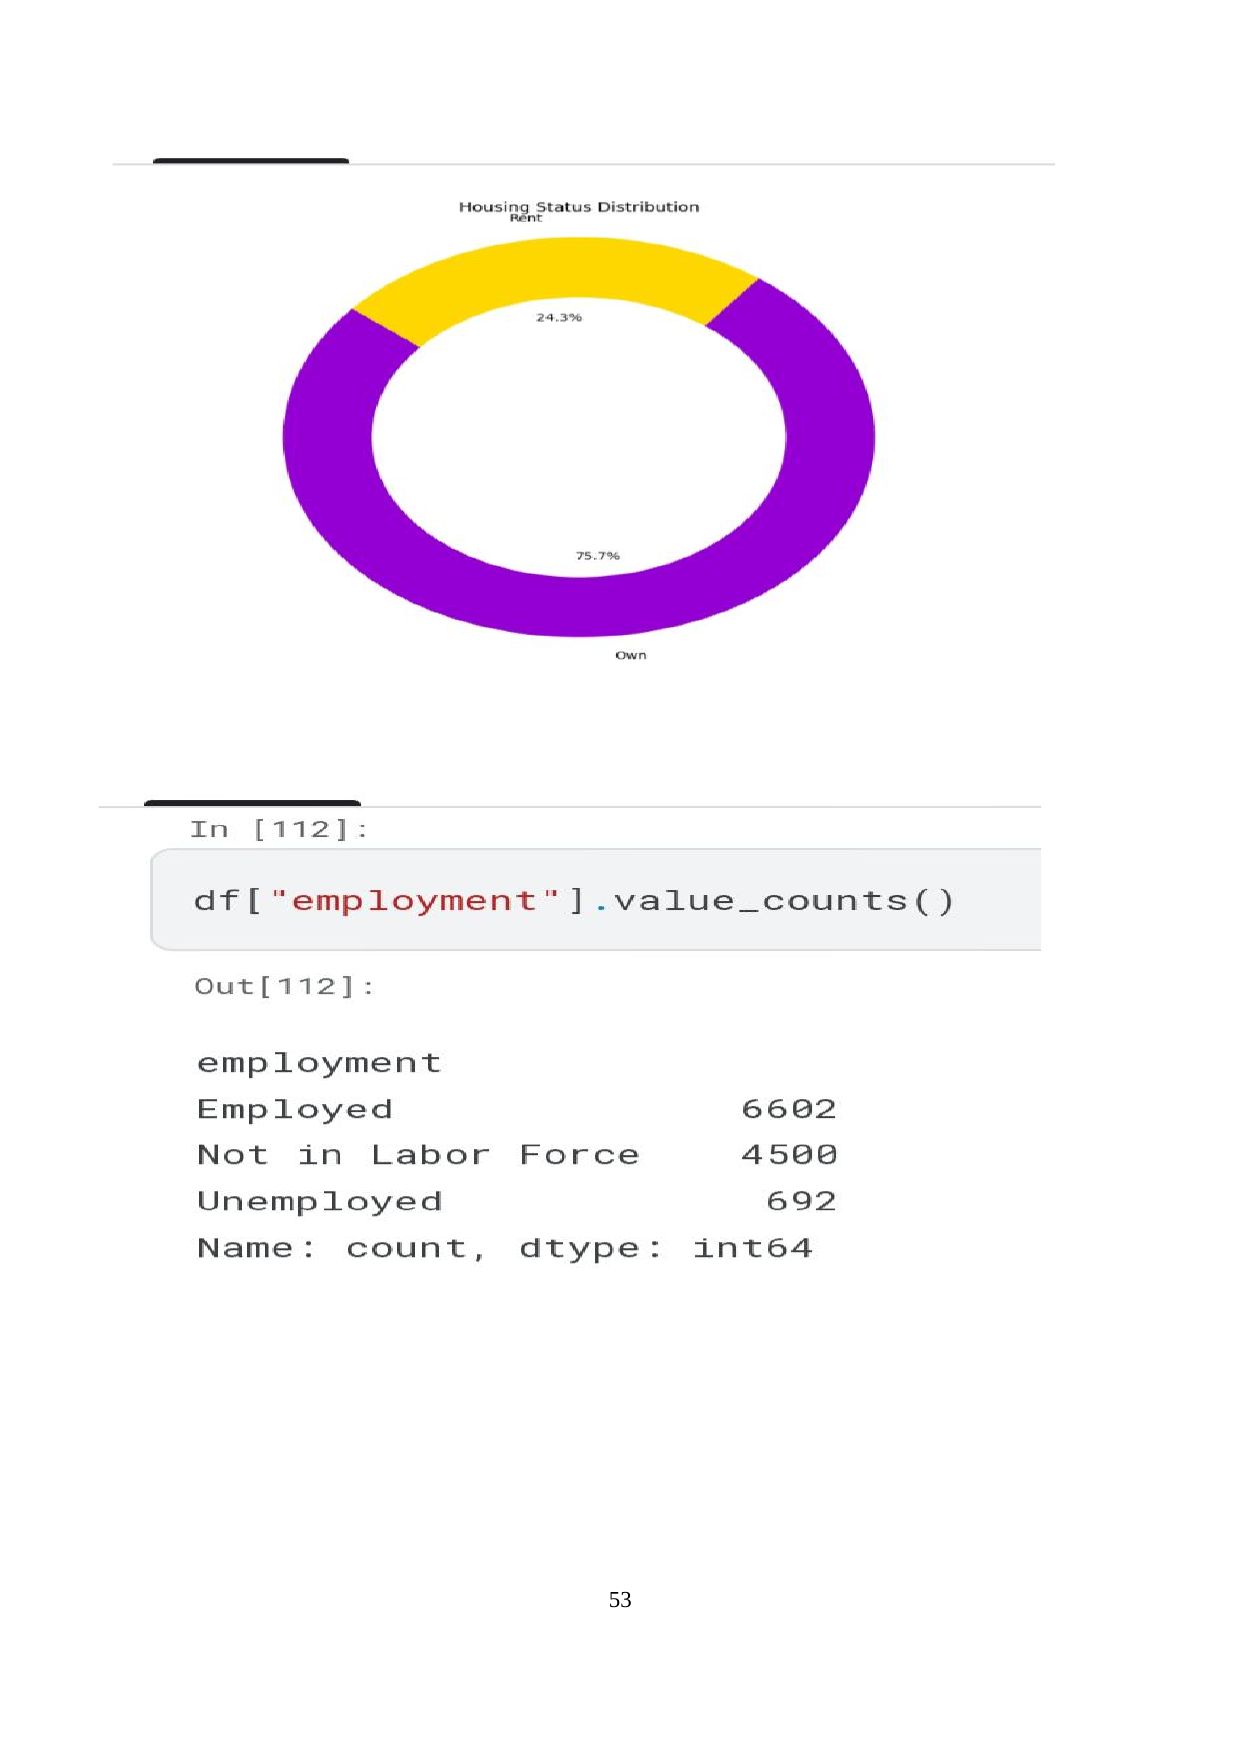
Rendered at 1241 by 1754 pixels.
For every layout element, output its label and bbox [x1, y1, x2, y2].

picture [112, 151, 1056, 714]
picture [98, 794, 1042, 1304]
